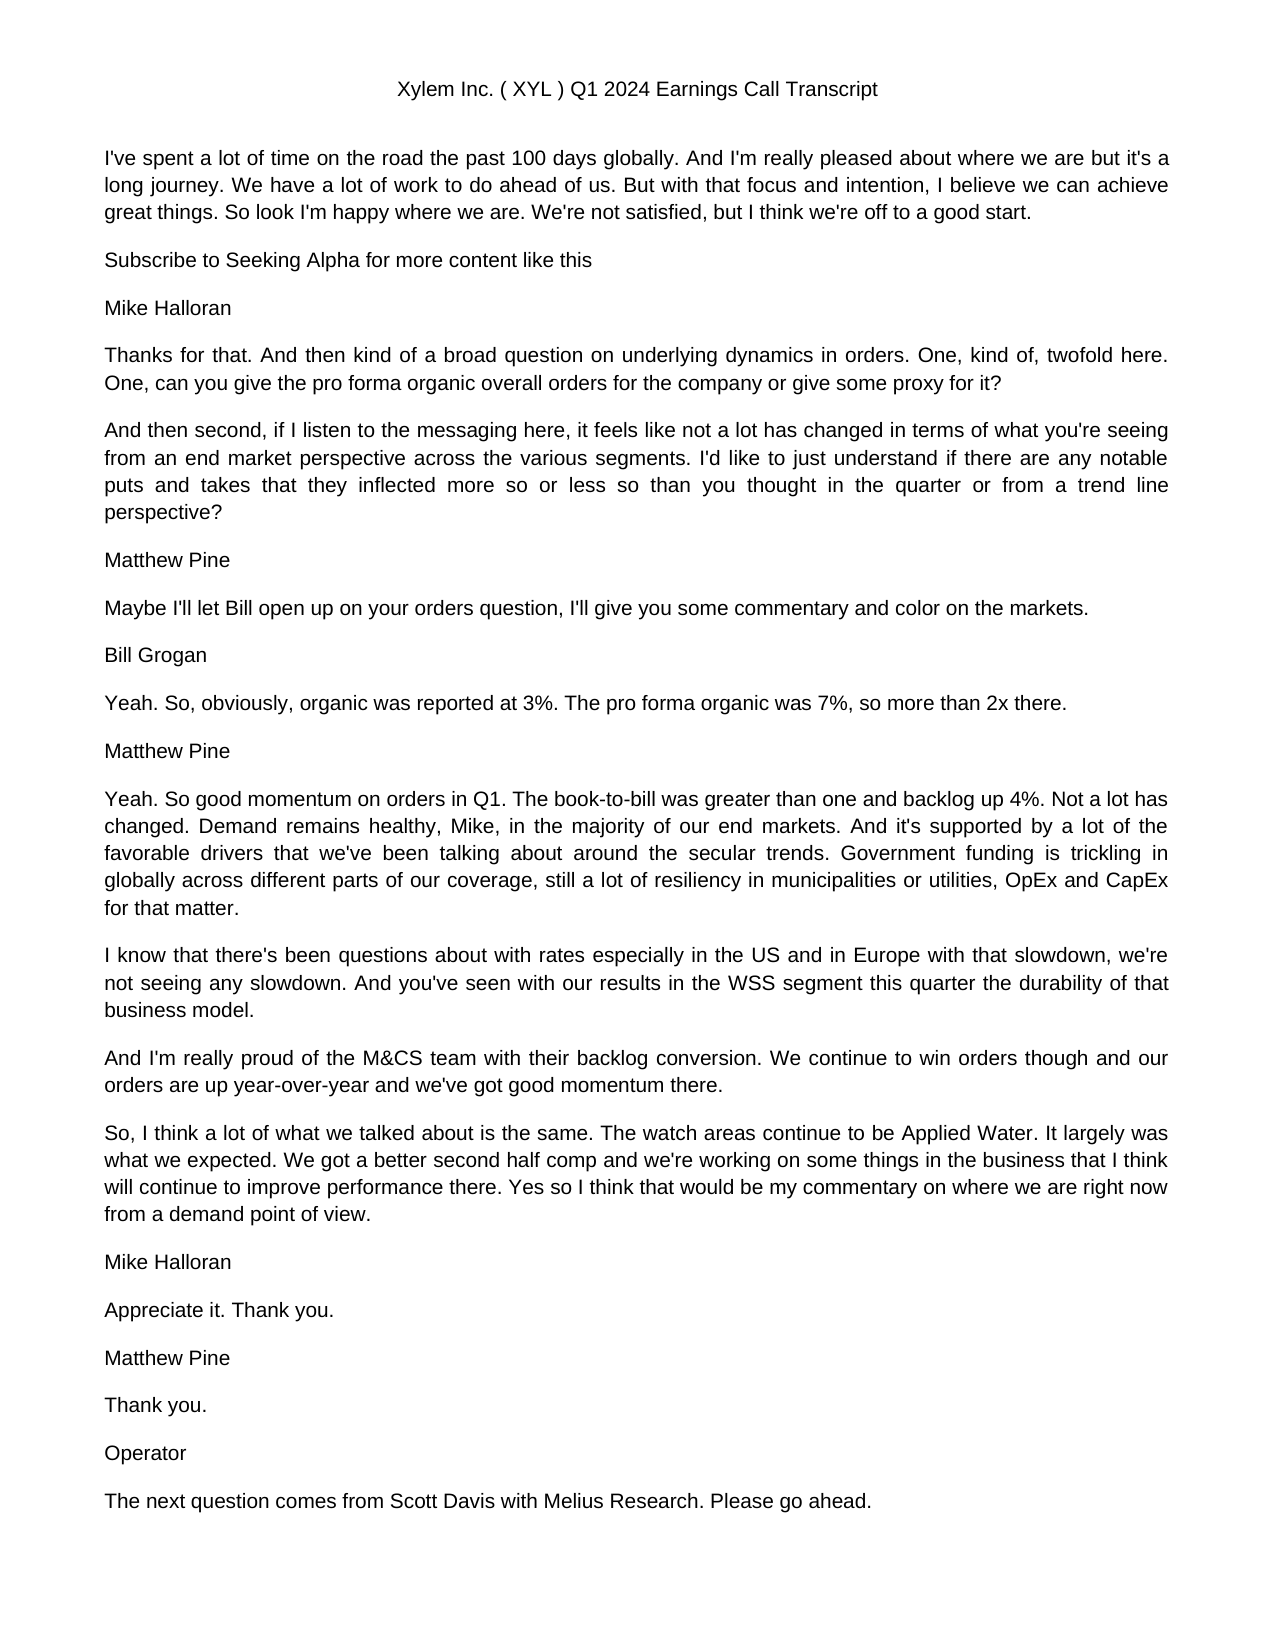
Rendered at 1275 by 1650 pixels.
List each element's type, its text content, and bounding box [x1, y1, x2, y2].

text I know that there's been questions about with rates especially in the US and in Europe with that slowdown, we're not seeing any slowdown. And you've seen with our results in the WSS segment this quarter the durability of that business model. [104, 940, 1171, 1021]
text Mike Halloran [104, 292, 1171, 319]
text Subscribe to Seeking Alpha for more content like this [104, 244, 1171, 271]
text Bill Grogan [104, 640, 1171, 667]
text Appreciate it. Thank you. [104, 1294, 1171, 1321]
text So, I think a lot of what we talked about is the same. The watch areas continue to be Applied Water. It largely was what we expected. We got a better second half comp and we're working on some things in the business that I think will continue to improve performance there. Yes so I think that would be my commentary on where we are right now from a demand point of view. [104, 1117, 1171, 1226]
text Matthew Pine [104, 736, 1171, 763]
text The next question comes from Scott Davis with Melius Research. Please go ahead. [104, 1486, 1171, 1513]
text Operator [104, 1438, 1171, 1465]
text Matthew Pine [104, 544, 1171, 571]
text Yeah. So, obviously, organic was reported at 3%. The pro forma organic was 7%, so more than 2x there. [104, 688, 1171, 715]
text Thanks for that. And then kind of a broad question on underlying dynamics in orders. One, kind of, twofold here. One, can you give the pro forma organic overall orders for the company or give some proxy for it? [104, 340, 1171, 394]
text Mike Halloran [104, 1246, 1171, 1273]
text And then second, if I listen to the messaging here, it feels like not a lot has changed in terms of what you're seeing from an end market perspective across the various segments. I'd like to just understand if there are any notable puts and takes that they inflected more so or less so than you thought in the quarter or from a trend line perspective? [104, 415, 1171, 523]
text Maybe I'll let Bill open up on your orders question, I'll give you some commentary and color on the markets. [104, 592, 1171, 619]
text Matthew Pine [104, 1342, 1171, 1369]
text Yeah. So good momentum on orders in Q1. The book-to-bill was greater than one and backlog up 4%. Not a lot has changed. Demand remains healthy, Mike, in the majority of our end markets. And it's supported by a lot of the favorable drivers that we've been talking about around the secular trends. Government funding is trickling in globally across different parts of our coverage, still a lot of resiliency in municipalities or utilities, OpEx and CapEx for that matter. [104, 784, 1171, 919]
text Thank you. [104, 1390, 1171, 1417]
text And I'm really proud of the M&CS team with their backlog conversion. We continue to win orders though and our orders are up year-over-year and we've got good momentum there. [104, 1042, 1171, 1096]
text I've spent a lot of time on the road the past 100 days globally. And I'm really pleased about where we are but it's a long journey. We have a lot of work to do ahead of us. But with that focus and intention, I believe we can achieve great things. So look I'm happy where we are. We're not satisfied, but I think we're off to a good start. [104, 142, 1171, 223]
